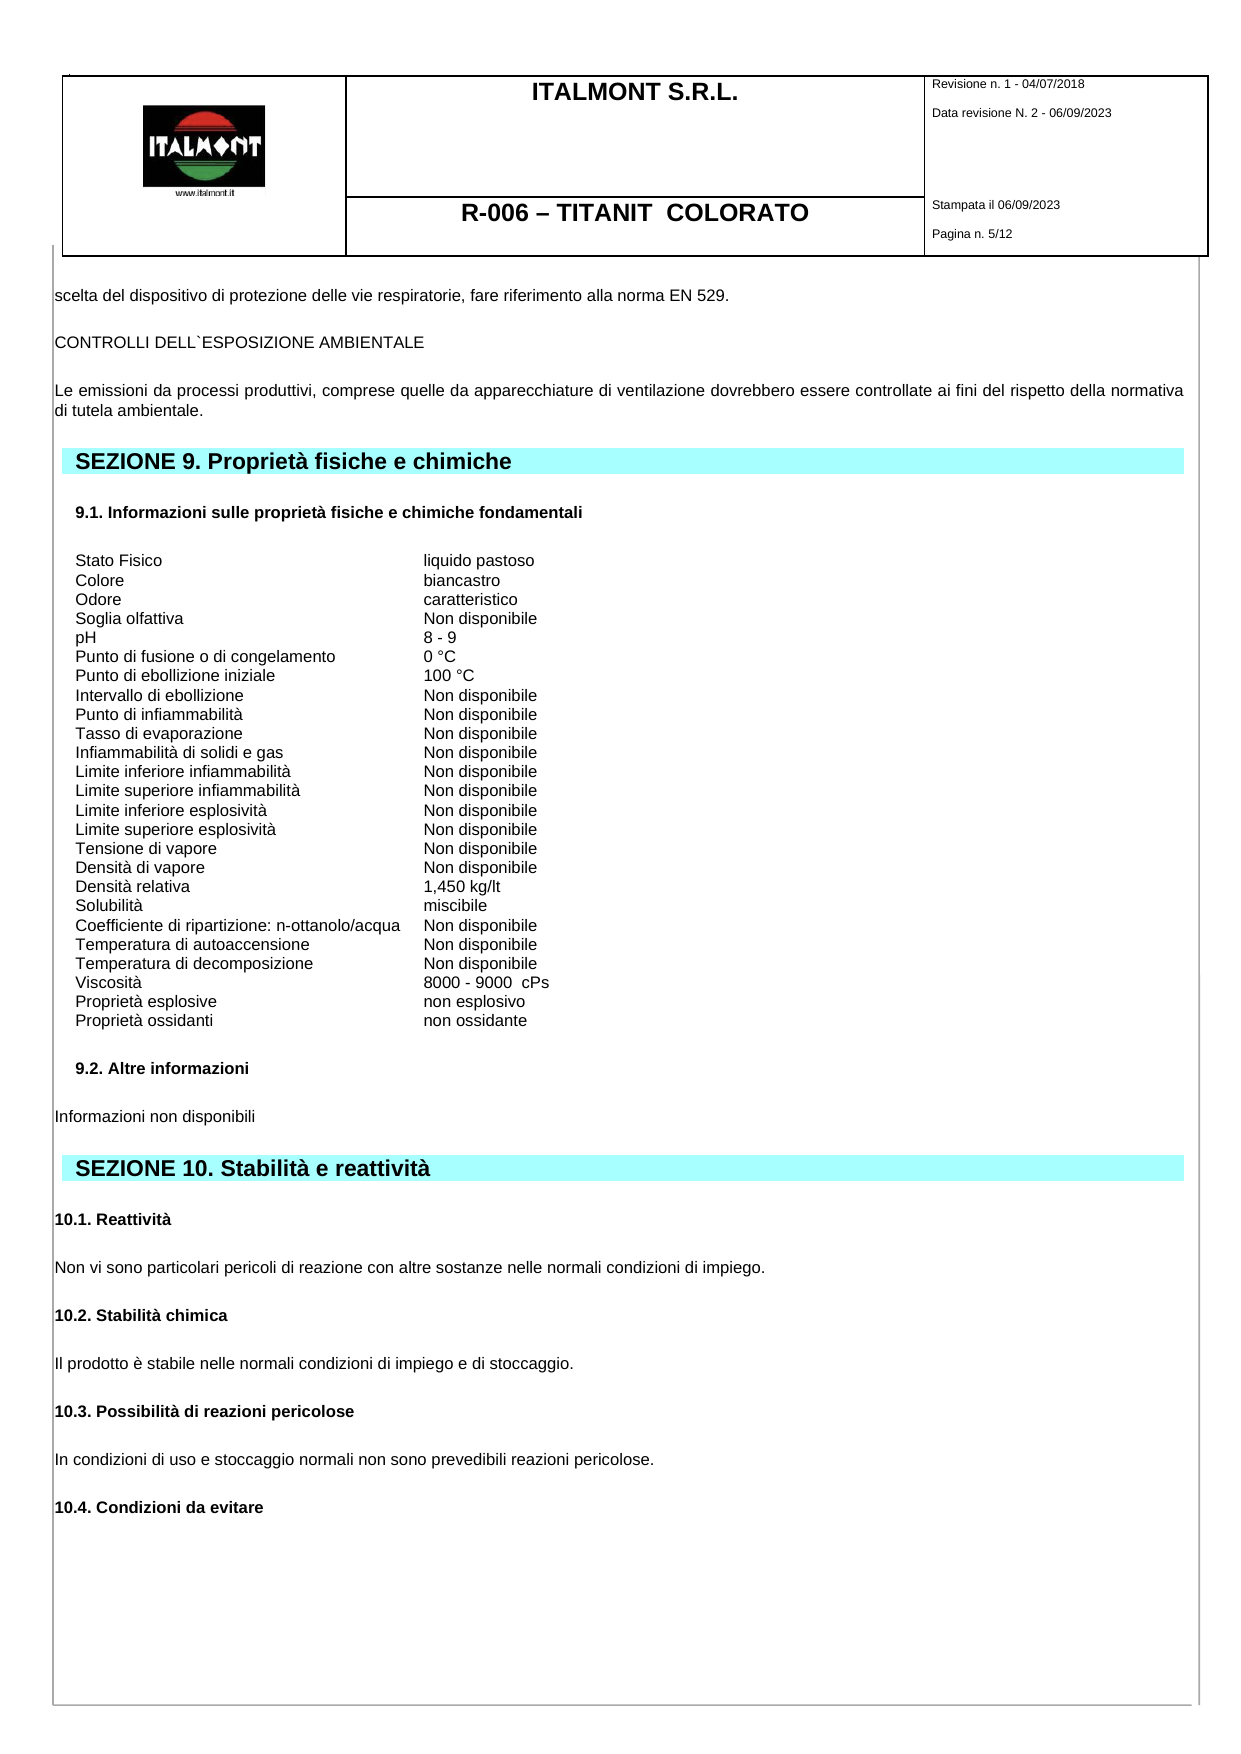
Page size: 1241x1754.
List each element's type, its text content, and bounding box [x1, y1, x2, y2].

table_cell pH [62, 628, 416, 647]
table_cell Non disponibile [416, 609, 1007, 628]
table_cell Non disponibile [416, 743, 1007, 762]
table_cell Punto di fusione o di congelamento [62, 647, 416, 666]
table_cell Solubilità [62, 896, 416, 915]
table_cell Non disponibile [416, 781, 1007, 800]
table_cell Odore [62, 590, 416, 609]
table_cell Non disponibile [416, 724, 1007, 743]
table_header SEZIONE 10. Stabilità e reattività [62, 1155, 1184, 1181]
table_cell Non disponibile [416, 705, 1007, 724]
table_cell Non disponibile [416, 685, 1007, 704]
picture [143, 105, 265, 196]
table_cell Non disponibile [416, 800, 1007, 819]
table_header Stato Fisico [62, 551, 416, 570]
text 10.1. Reattività [54, 1210, 1186, 1229]
table_cell Viscosità [62, 973, 416, 992]
table_cell Non disponibile [416, 935, 1007, 954]
table_cell Infiammabilità di solidi e gas [62, 743, 416, 762]
text 10.2. Stabilità chimica [54, 1306, 1186, 1325]
table_cell 8 - 9 [416, 628, 1007, 647]
table_cell 1,450 kg/lt [416, 877, 1007, 896]
table_cell Proprietà esplosive [62, 992, 416, 1011]
table_cell Non disponibile [416, 762, 1007, 781]
table_cell non ossidante [416, 1011, 1007, 1030]
text Il prodotto è stabile nelle normali condizioni di impiego e di stoccaggio. [54, 1354, 1186, 1373]
table_cell Non disponibile [416, 954, 1007, 973]
table_cell Non disponibile [416, 839, 1007, 858]
table_cell Coefficiente di ripartizione: n-ottanolo/acqua [62, 915, 416, 934]
table_cell Densità relativa [62, 877, 416, 896]
table_cell Temperatura di autoaccensione [62, 935, 416, 954]
table_cell Limite superiore esplosività [62, 820, 416, 839]
table_cell Limite inferiore infiammabilità [62, 762, 416, 781]
table_cell biancastro [416, 570, 1007, 589]
text Le emissioni da processi produttivi, comprese quelle da apparecchiature di ventilazione dovrebbero essere controllate ai fini del rispetto della normativa di tutela ambientale. [54, 381, 1186, 419]
table_cell Intervallo di ebollizione [62, 685, 416, 704]
text 10.3. Possibilità di reazioni pericolose [54, 1402, 1186, 1421]
table_header SEZIONE 9. Proprietà fisiche e chimiche [62, 448, 1184, 474]
text CONTROLLI DELL`ESPOSIZIONE AMBIENTALE [54, 333, 1186, 352]
text Informazioni non disponibili [54, 1107, 1186, 1126]
text 10.4. Condizioni da evitare [54, 1498, 1186, 1517]
table_cell Soglia olfattiva [62, 609, 416, 628]
text In condizioni di uso e stoccaggio normali non sono prevedibili reazioni pericolose. [54, 1450, 1186, 1469]
table_cell 100 °C [416, 666, 1007, 685]
table_header 9.1. Informazioni sulle proprietà fisiche e chimiche fondamentali [62, 503, 1184, 522]
table_cell Colore [62, 570, 416, 589]
text Non vi sono particolari pericoli di reazione con altre sostanze nelle normali condizioni di impiego. [54, 1258, 1186, 1277]
table_cell Tasso di evaporazione [62, 724, 416, 743]
table_cell Punto di ebollizione iniziale [62, 666, 416, 685]
table_cell Proprietà ossidanti [62, 1011, 416, 1030]
table_cell Densità di vapore [62, 858, 416, 877]
table_cell Limite superiore infiammabilità [62, 781, 416, 800]
table_cell miscibile [416, 896, 1007, 915]
table_cell Punto di infiammabilità [62, 705, 416, 724]
table_cell Non disponibile [416, 915, 1007, 934]
table_header liquido pastoso [416, 551, 1007, 570]
table_cell Tensione di vapore [62, 839, 416, 858]
table_cell Non disponibile [416, 820, 1007, 839]
table_cell non esplosivo [416, 992, 1007, 1011]
table_cell Temperatura di decomposizione [62, 954, 416, 973]
table_cell 8000 - 9000 cPs [416, 973, 1007, 992]
table_cell caratteristico [416, 590, 1007, 609]
table_cell Non disponibile [416, 858, 1007, 877]
table_header 9.2. Altre informazioni [62, 1059, 1184, 1078]
table_cell Limite inferiore esplosività [62, 800, 416, 819]
table_cell 0 °C [416, 647, 1007, 666]
